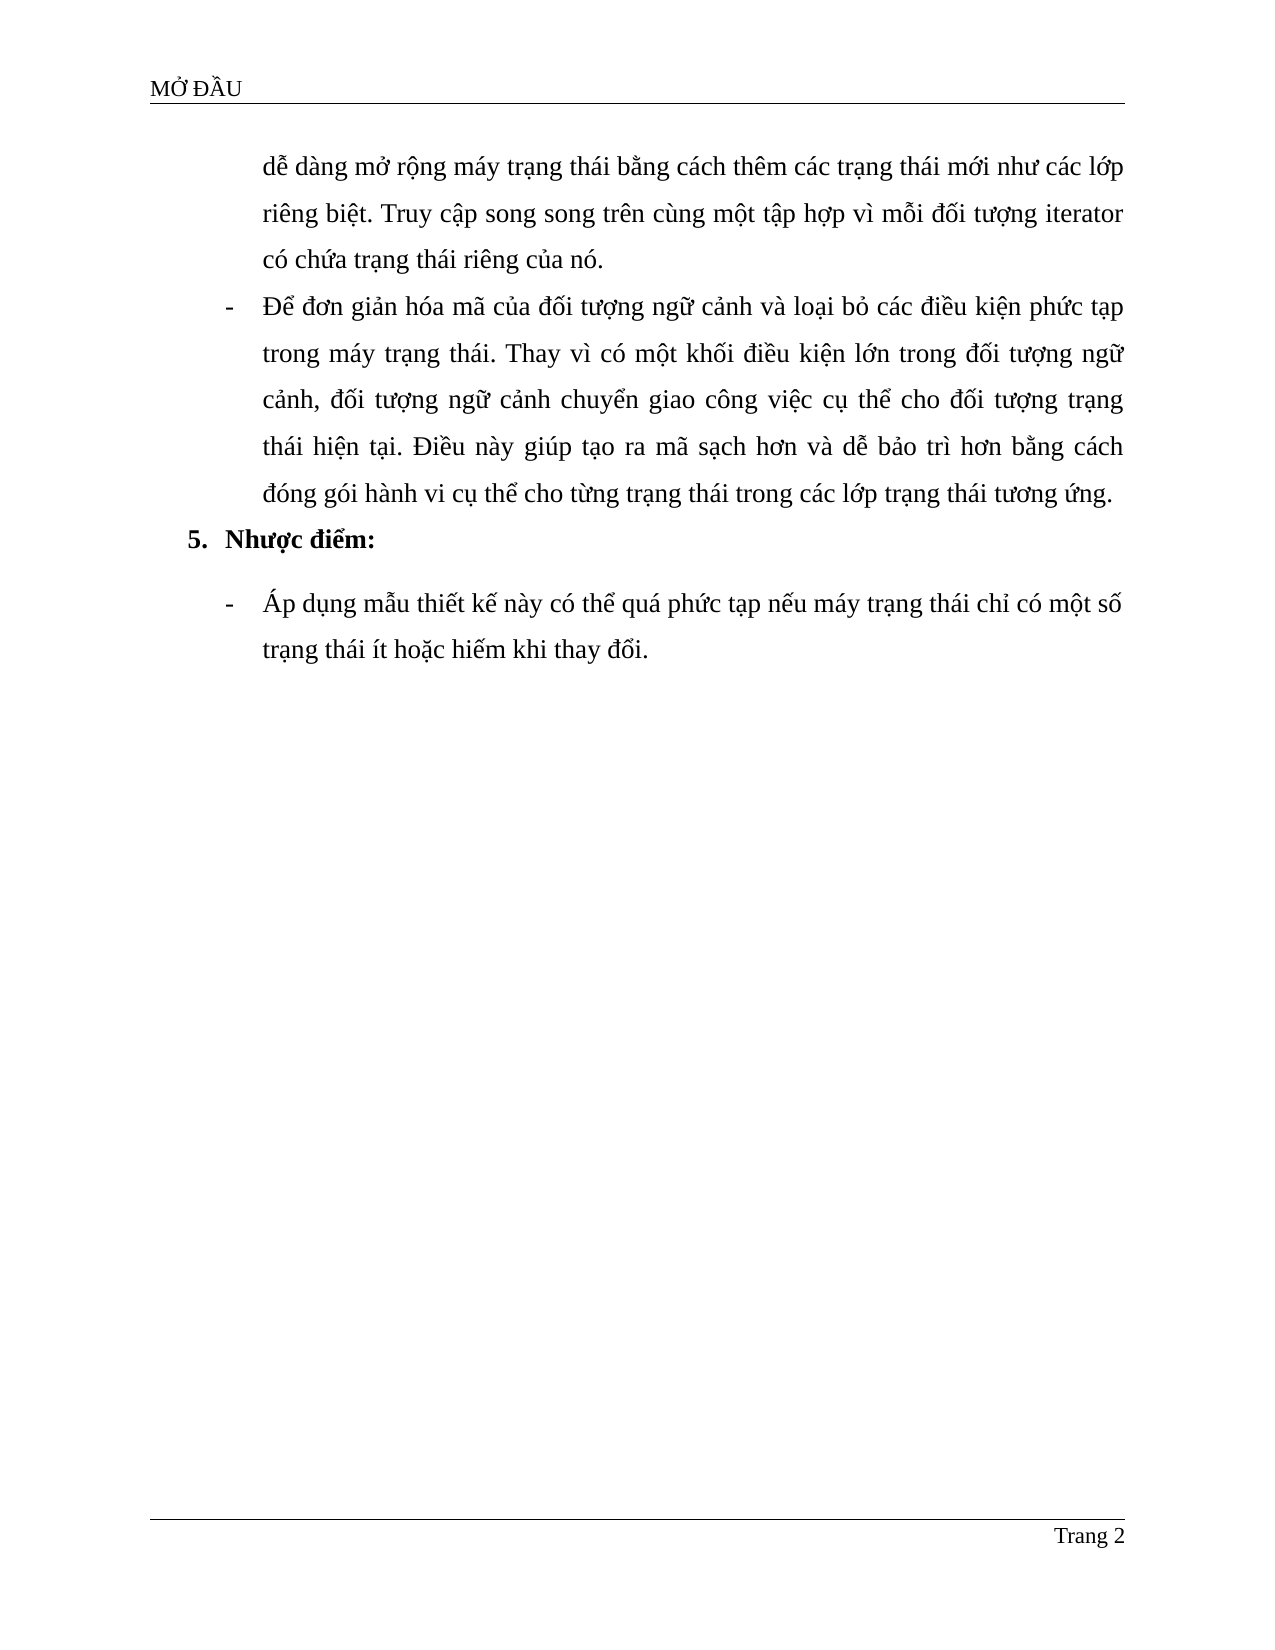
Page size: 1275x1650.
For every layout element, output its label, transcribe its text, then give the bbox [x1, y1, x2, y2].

list Áp dụng mẫu thiết kế này có thể quá phức tạp nếu máy trạng thái chỉ có một số trạng thái ít hoặc hiếm khi thay đổi. [225, 587, 1125, 664]
list Nhược điểm: [187, 523, 1125, 554]
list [225, 150, 1125, 274]
list Để đơn giản hóa mã của đối tượng ngữ cảnh và loại bỏ các điều kiện phức tạp trong máy trạng thái. Thay vì có một khối điều kiện lớn trong đối tượng ngữ cảnh, đối tượng ngữ cảnh chuyển giao công việc cụ thể cho đối tượng trạng thái hiện tại. Điều này giúp tạo ra mã sạch hơn và dễ bảo trì hơn bằng cách đóng gói hành vi cụ thể cho từng trạng thái trong các lớp trạng thái tương ứng. [225, 290, 1125, 508]
